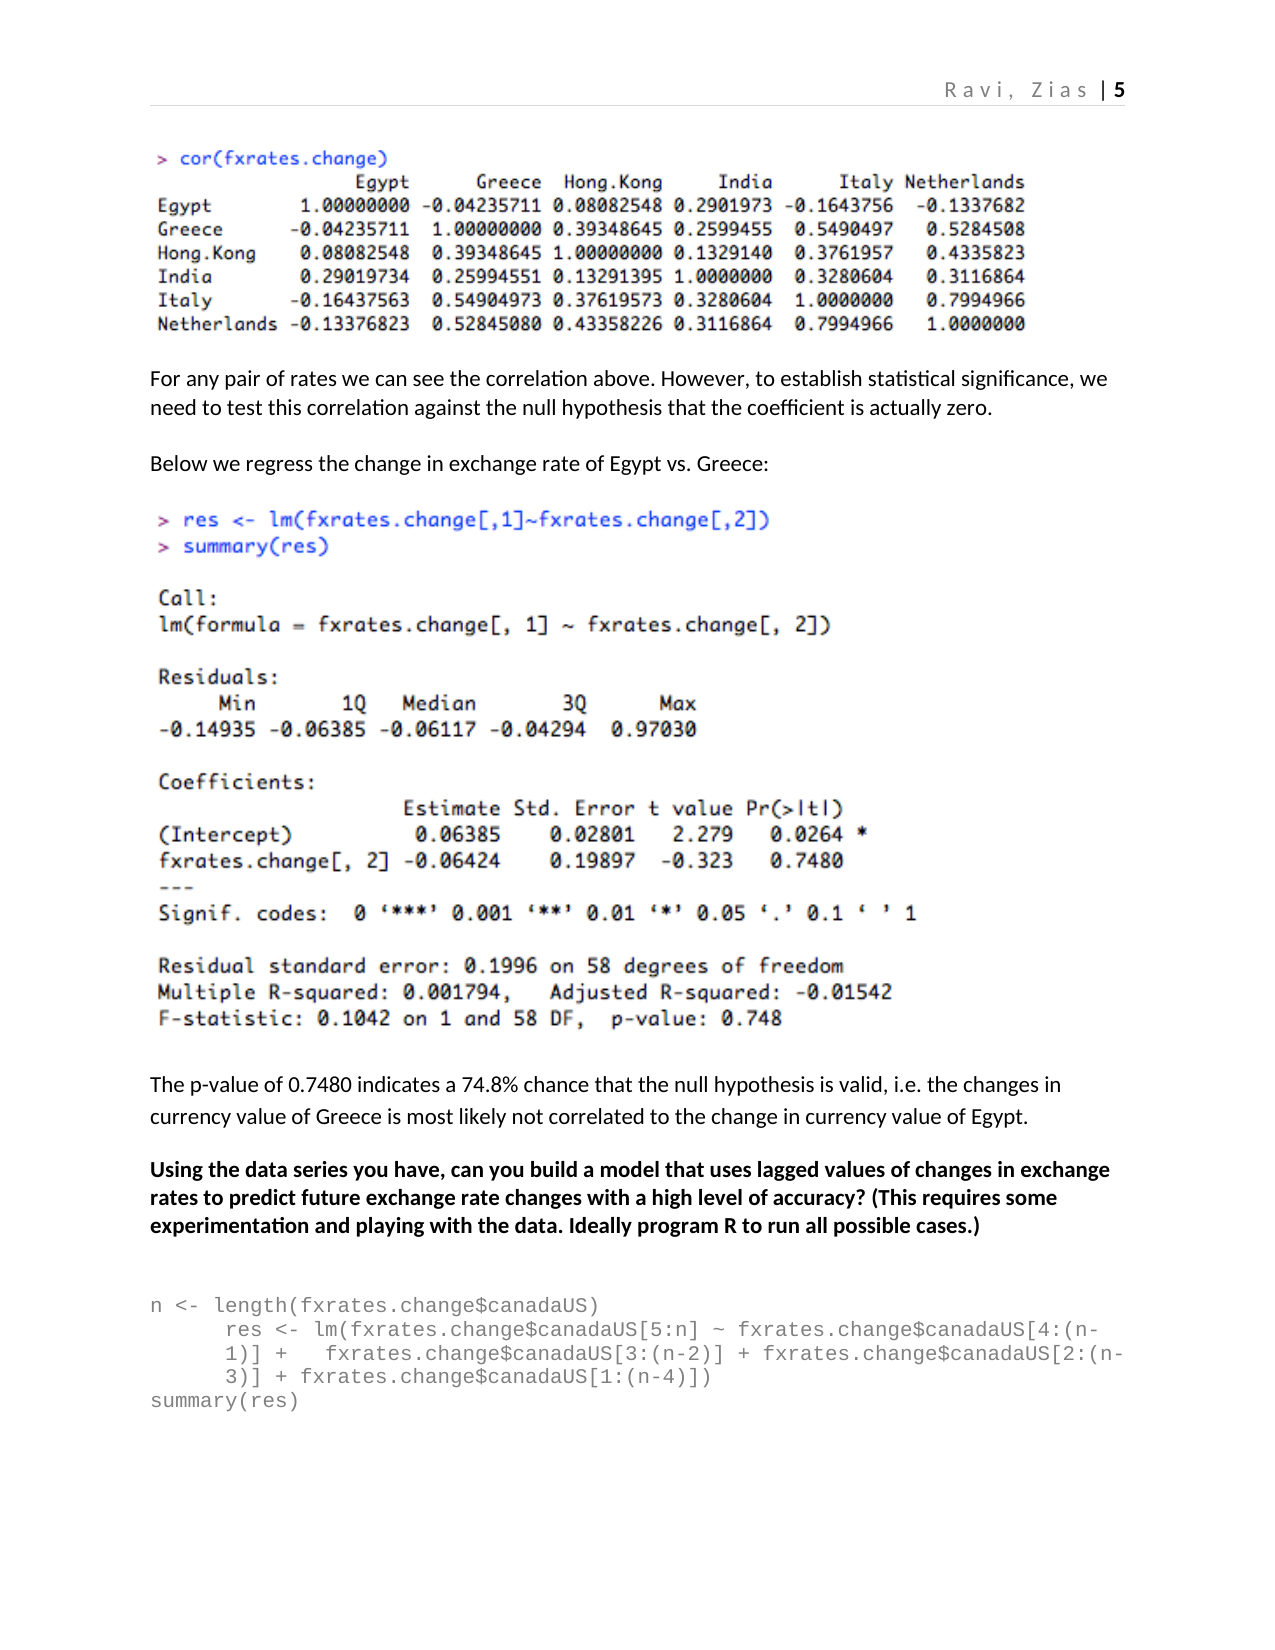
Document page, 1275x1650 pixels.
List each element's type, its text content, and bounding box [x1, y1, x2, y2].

text Below we regress the change in exchange rate of Egypt vs. Greece: [150, 449, 1125, 477]
text n <- length(fxrates.change$canadaUS) [150, 1295, 1125, 1319]
text The p-value of 0.7480 indicates a 74.8% chance that the null hypothesis is valid, i.e. the changes in currency value of Greece is most likely not correlated to the change in currency value of Egypt. [150, 1070, 1125, 1130]
picture [150, 150, 1050, 340]
text res <- lm(fxrates.change$canadaUS[5:n] ~ fxrates.change$canadaUS[4:(n-1)] + fxrates.change$canadaUS[3:(n-2)] + fxrates.change$canadaUS[2:(n-3)] + fxrates.change$canadaUS[1:(n-4)]) [225, 1319, 1125, 1390]
text Using the data series you have, can you build a model that uses lagged values of changes in exchange rates to predict future exchange rate changes with a high level of accuracy? (This requires some experimentation and playing with the data. Ideally program R to run all possible cases.) [150, 1155, 1125, 1239]
text For any pair of rates we can see the correlation above. However, to establish statistical significance, we need to test this correlation against the null hypothesis that the coefficient is actually zero. [150, 364, 1125, 421]
text summary(res) [150, 1390, 1125, 1413]
picture [150, 504, 937, 1045]
